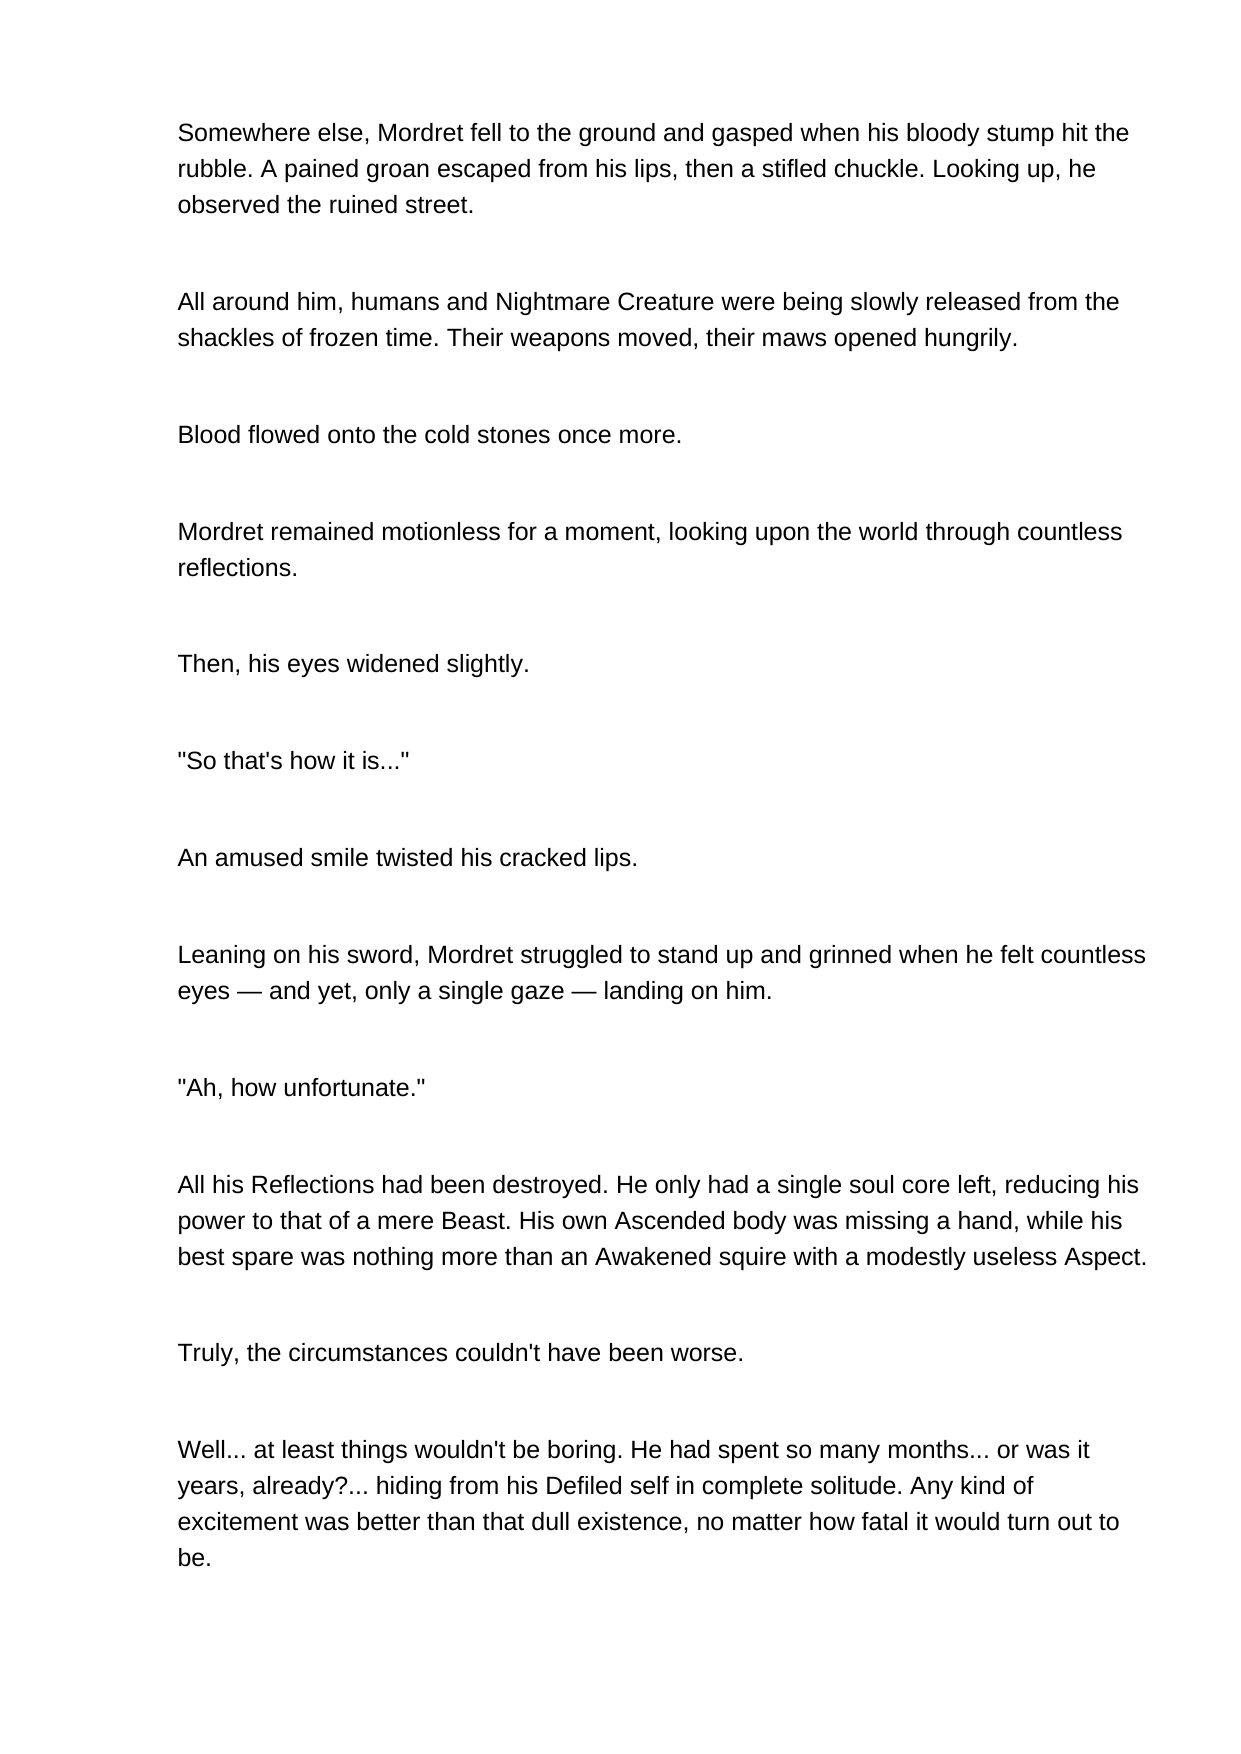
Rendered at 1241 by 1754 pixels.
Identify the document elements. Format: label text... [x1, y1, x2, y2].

text "So that's how it is..." [177, 746, 1152, 775]
text Truly, the circumstances couldn't have been worse. [177, 1338, 1152, 1367]
text An amused smile twisted his cracked lips. [177, 843, 1152, 872]
text Somewhere else, Mordret fell to the ground and gasped when his bloody stump hit the rubble. A pained groan escaped from his lips, then a stifled chuckle. Looking up, he observed the ruined street. [177, 118, 1152, 219]
text Blood flowed onto the cold stones once more. [177, 420, 1152, 448]
text "Ah, how unfortunate." [177, 1073, 1152, 1102]
text All around him, humans and Nightmare Creature were being slowly released from the shackles of frozen time. Their weapons moved, their maws opened hungrily. [177, 287, 1152, 352]
text Then, his eyes widened slightly. [177, 649, 1152, 678]
text All his Reflections had been destroyed. He only had a single soul core left, reducing his power to that of a mere Beast. His own Ascended body was missing a hand, while his best spare was nothing more than an Awakened squire with a modestly useless Aspect. [177, 1170, 1152, 1270]
text Mordret remained motionless for a moment, looking upon the world through countless reflections. [177, 517, 1152, 581]
text Leaning on his sword, Mordret struggled to stand up and grinned when he felt countless eyes — and yet, only a single gaze — landing on him. [177, 940, 1152, 1005]
text Well... at least things wouldn't be boring. He had spent so many months... or was it years, already?... hiding from his Defiled self in complete solitude. Any kind of excitement was better than that dull existence, no matter how fatal it would turn out to be. [177, 1435, 1152, 1572]
